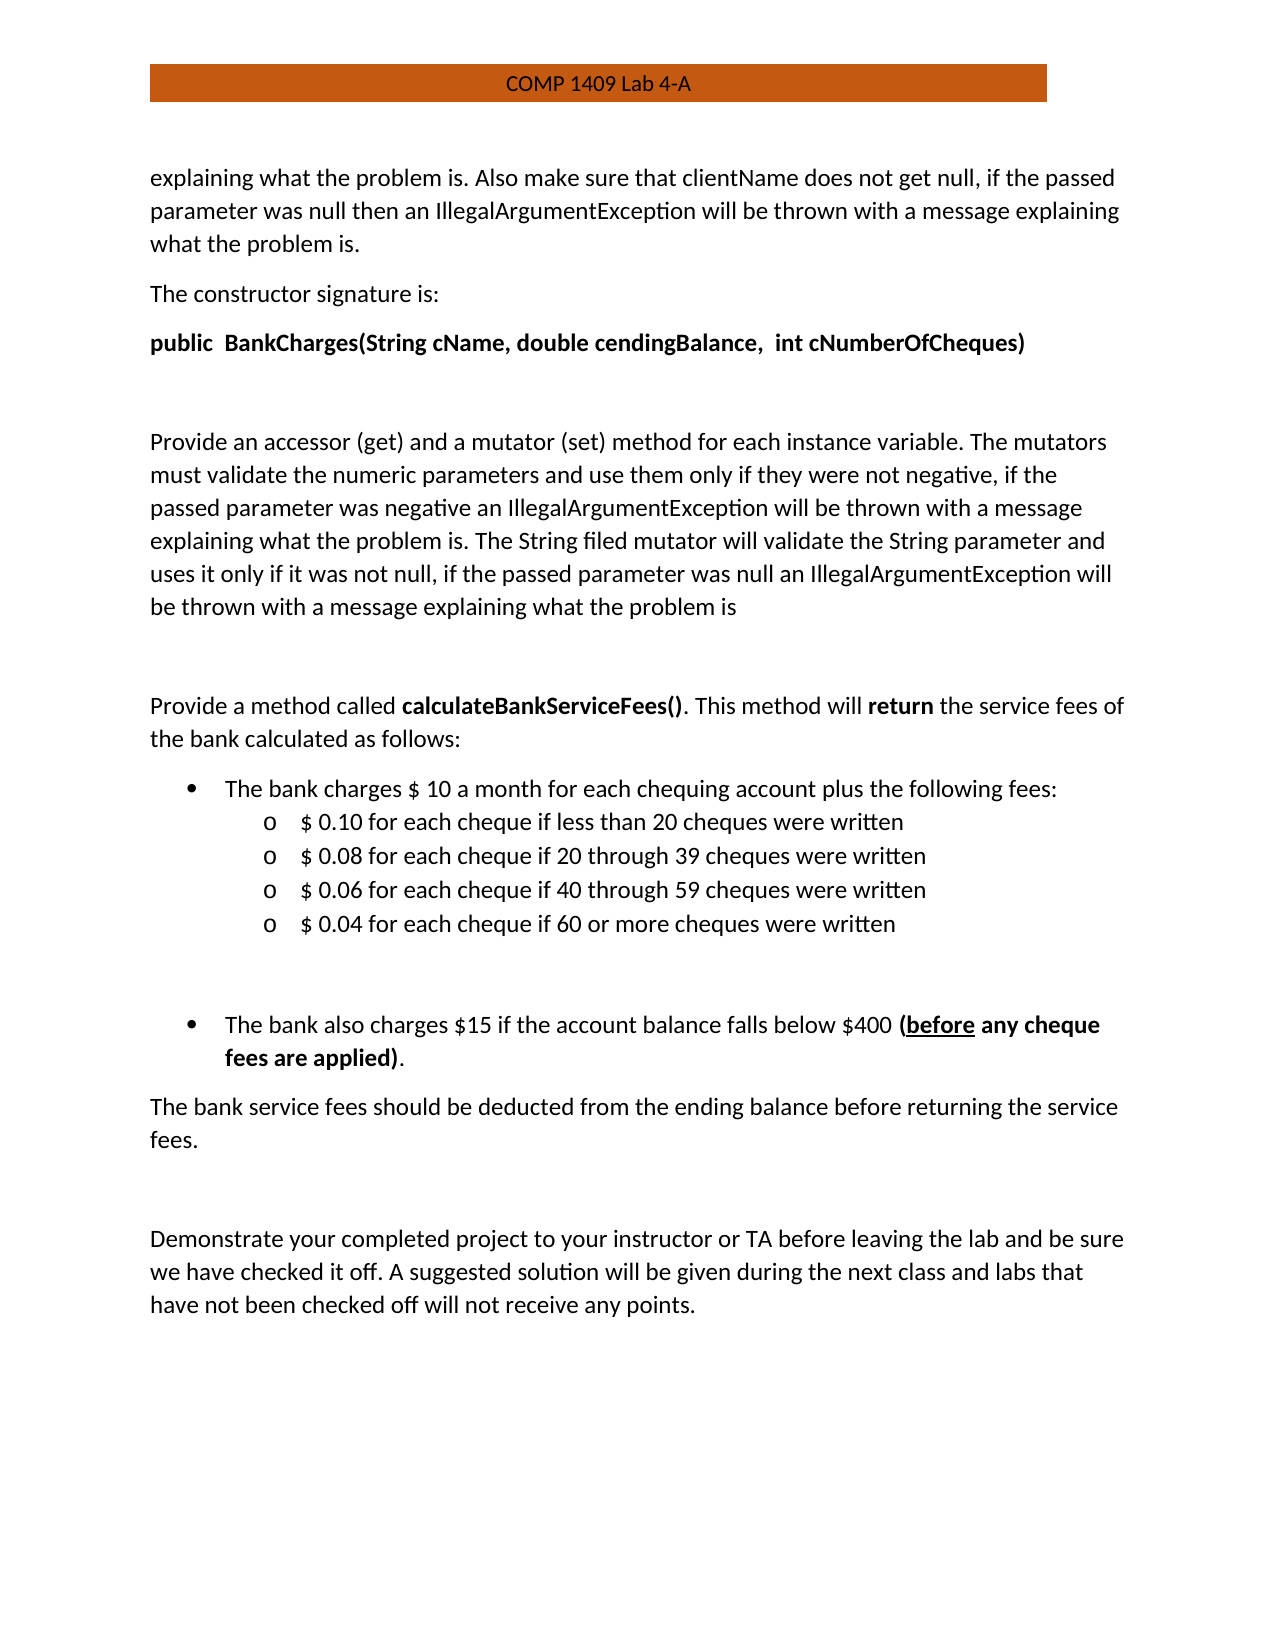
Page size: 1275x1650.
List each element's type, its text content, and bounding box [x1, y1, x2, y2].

text Provide an accessor (get) and a mutator (set) method for each instance variable. The mutators must validate the numeric parameters and use them only if they were not negative, if the passed parameter was negative an IllegalArgumentException will be thrown with a message explaining what the problem is. The String filed mutator will validate the String parameter and uses it only if it was not null, if the passed parameter was null an IllegalArgumentException will be thrown with a message explaining what the problem is [150, 426, 1125, 622]
list $ 0.10 for each cheque if less than 20 cheques were written [262, 806, 1125, 837]
text The constructor signature is: [150, 278, 1125, 308]
text Provide a method called calculateBankServiceFees(). This method will return the service fees of the bank calculated as follows: [150, 690, 1125, 754]
list $ 0.04 for each cheque if 60 or more cheques were written [262, 908, 1125, 940]
text Demonstrate your completed project to your instructor or TA before leaving the lab and be sure we have checked it off. A suggested solution will be given during the next class and labs that have not been checked off will not receive any points. [150, 1223, 1125, 1320]
list $ 0.08 for each cheque if 20 through 39 cheques were written [262, 840, 1125, 872]
list $ 0.06 for each cheque if 40 through 59 cheques were written [262, 874, 1125, 906]
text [150, 150, 1125, 259]
list The bank charges $ 10 a month for each chequing account plus the following fees: [187, 773, 1125, 803]
text public BankCharges(String cName, double cendingBalance, int cNumberOfCheques) [150, 327, 1125, 358]
list The bank also charges $15 if the account balance falls below $400 (before any cheque fees are applied). [187, 1009, 1125, 1072]
text The bank service fees should be deducted from the ending balance before returning the service fees. [150, 1091, 1125, 1155]
